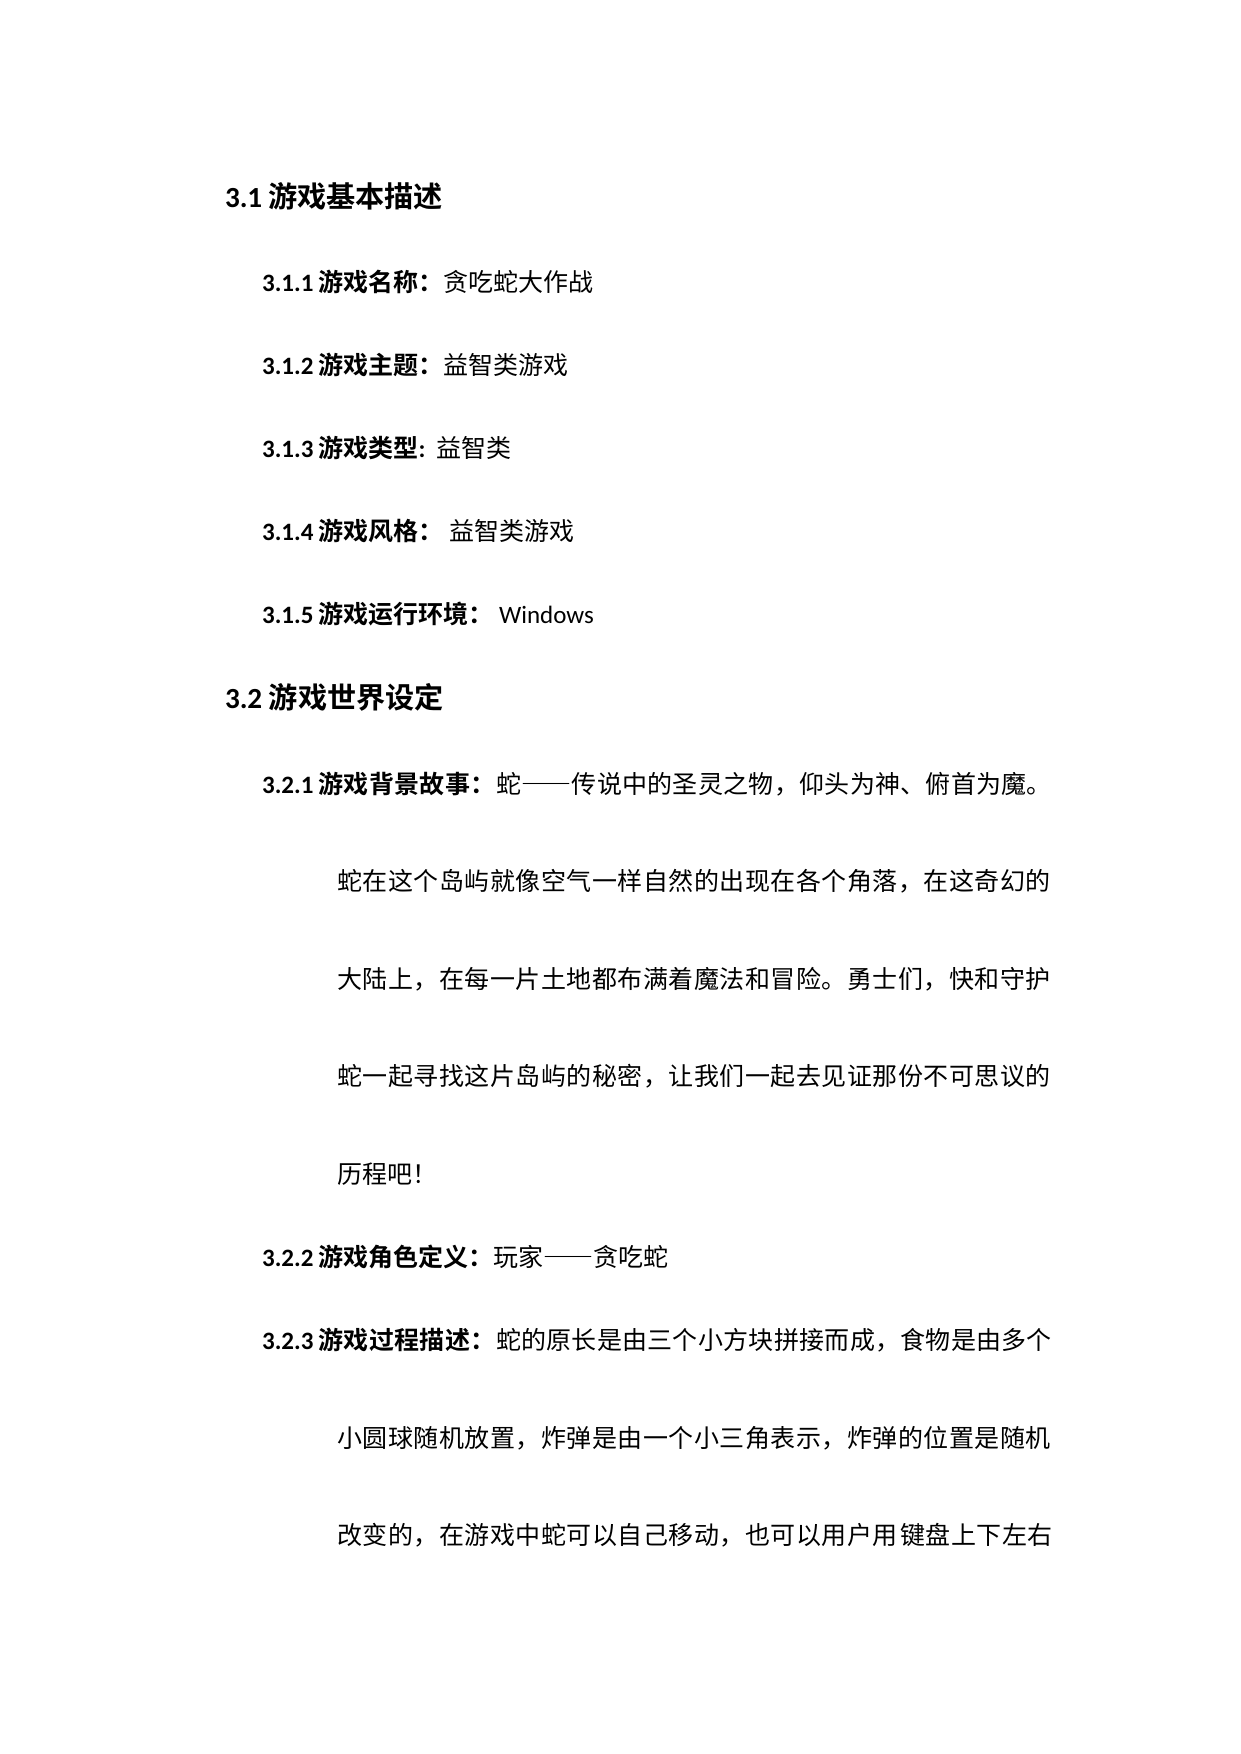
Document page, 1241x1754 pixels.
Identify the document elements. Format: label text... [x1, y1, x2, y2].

text 3.1.5游戏运行环境： Windows [262, 581, 1053, 646]
text 3.2.2游戏角色定义：玩家——贪吃蛇 [262, 1223, 1053, 1288]
text 3.2.1游戏背景故事：蛇——传说中的圣灵之物，仰头为神、俯首为魔。蛇在这个岛屿就像空气一样自然的出现在各个角落，在这奇幻的大陆上，在每一片土地都布满着魔法和冒险。勇士们，快和守护蛇一起寻找这片岛屿的秘密，让我们一起去见证那份不可思议的历程吧！ [262, 750, 1053, 1205]
text 3.1.4游戏风格： 益智类游戏 [262, 497, 1053, 562]
text 3.1游戏基本描述 [225, 162, 1053, 227]
text 3.1.1游戏名称：贪吃蛇大作战 [262, 248, 1053, 313]
text 3.2 游戏世界设定 [225, 664, 1053, 729]
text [262, 1306, 1053, 1566]
text 3.1.3游戏类型: 益智类 [262, 414, 1053, 479]
text 3.1.2游戏主题：益智类游戏 [262, 331, 1053, 396]
